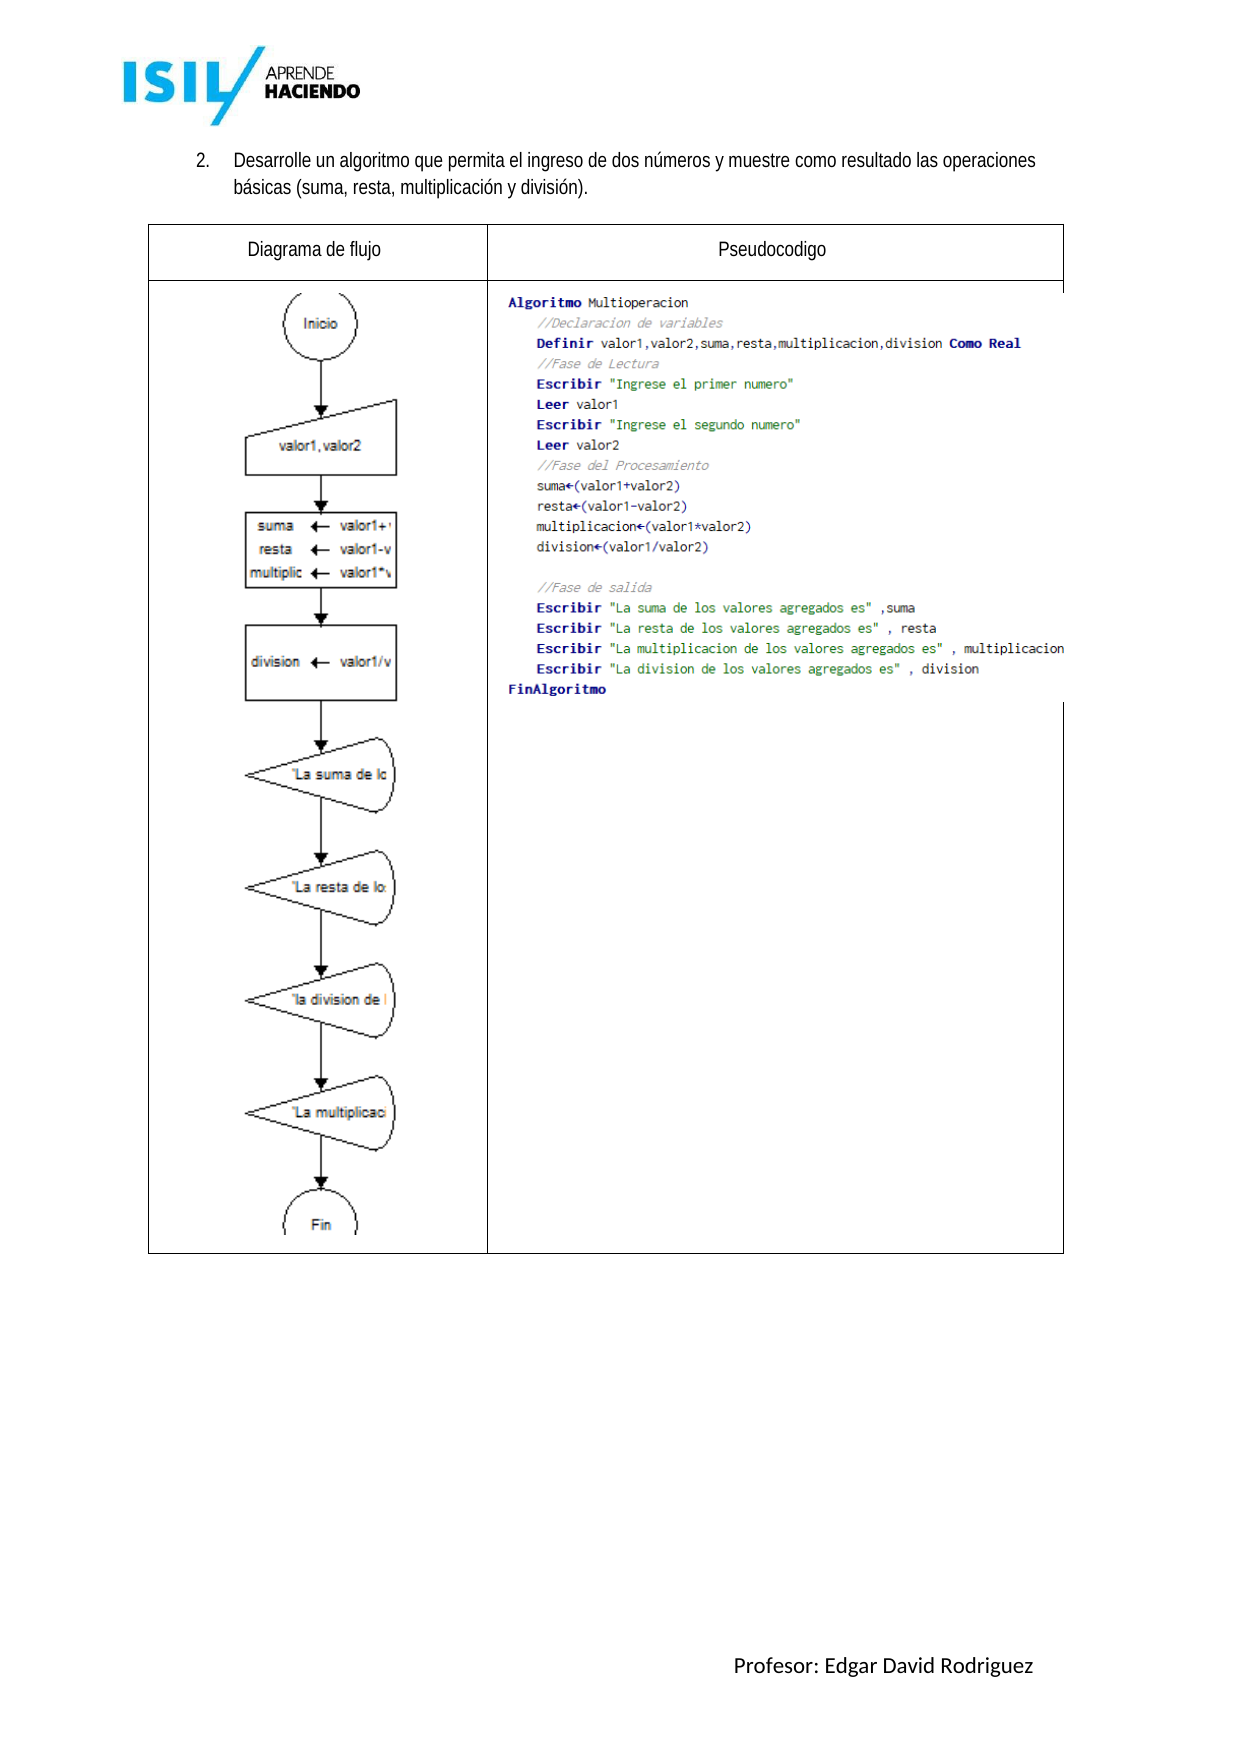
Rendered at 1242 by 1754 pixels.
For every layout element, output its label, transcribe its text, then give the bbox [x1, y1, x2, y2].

table_cell [149, 281, 487, 1253]
picture [121, 45, 361, 127]
picture [159, 293, 482, 1235]
picture [498, 293, 1064, 702]
table_header Pseudocodigo [488, 225, 1063, 280]
table_header Diagrama de flujo [149, 225, 487, 280]
table_cell [488, 281, 1063, 1253]
list Desarrolle un algoritmo que permita el ingreso de dos números y muestre como resultado las operaciones básicas (suma, resta, multiplicación y división). [196, 148, 1064, 199]
